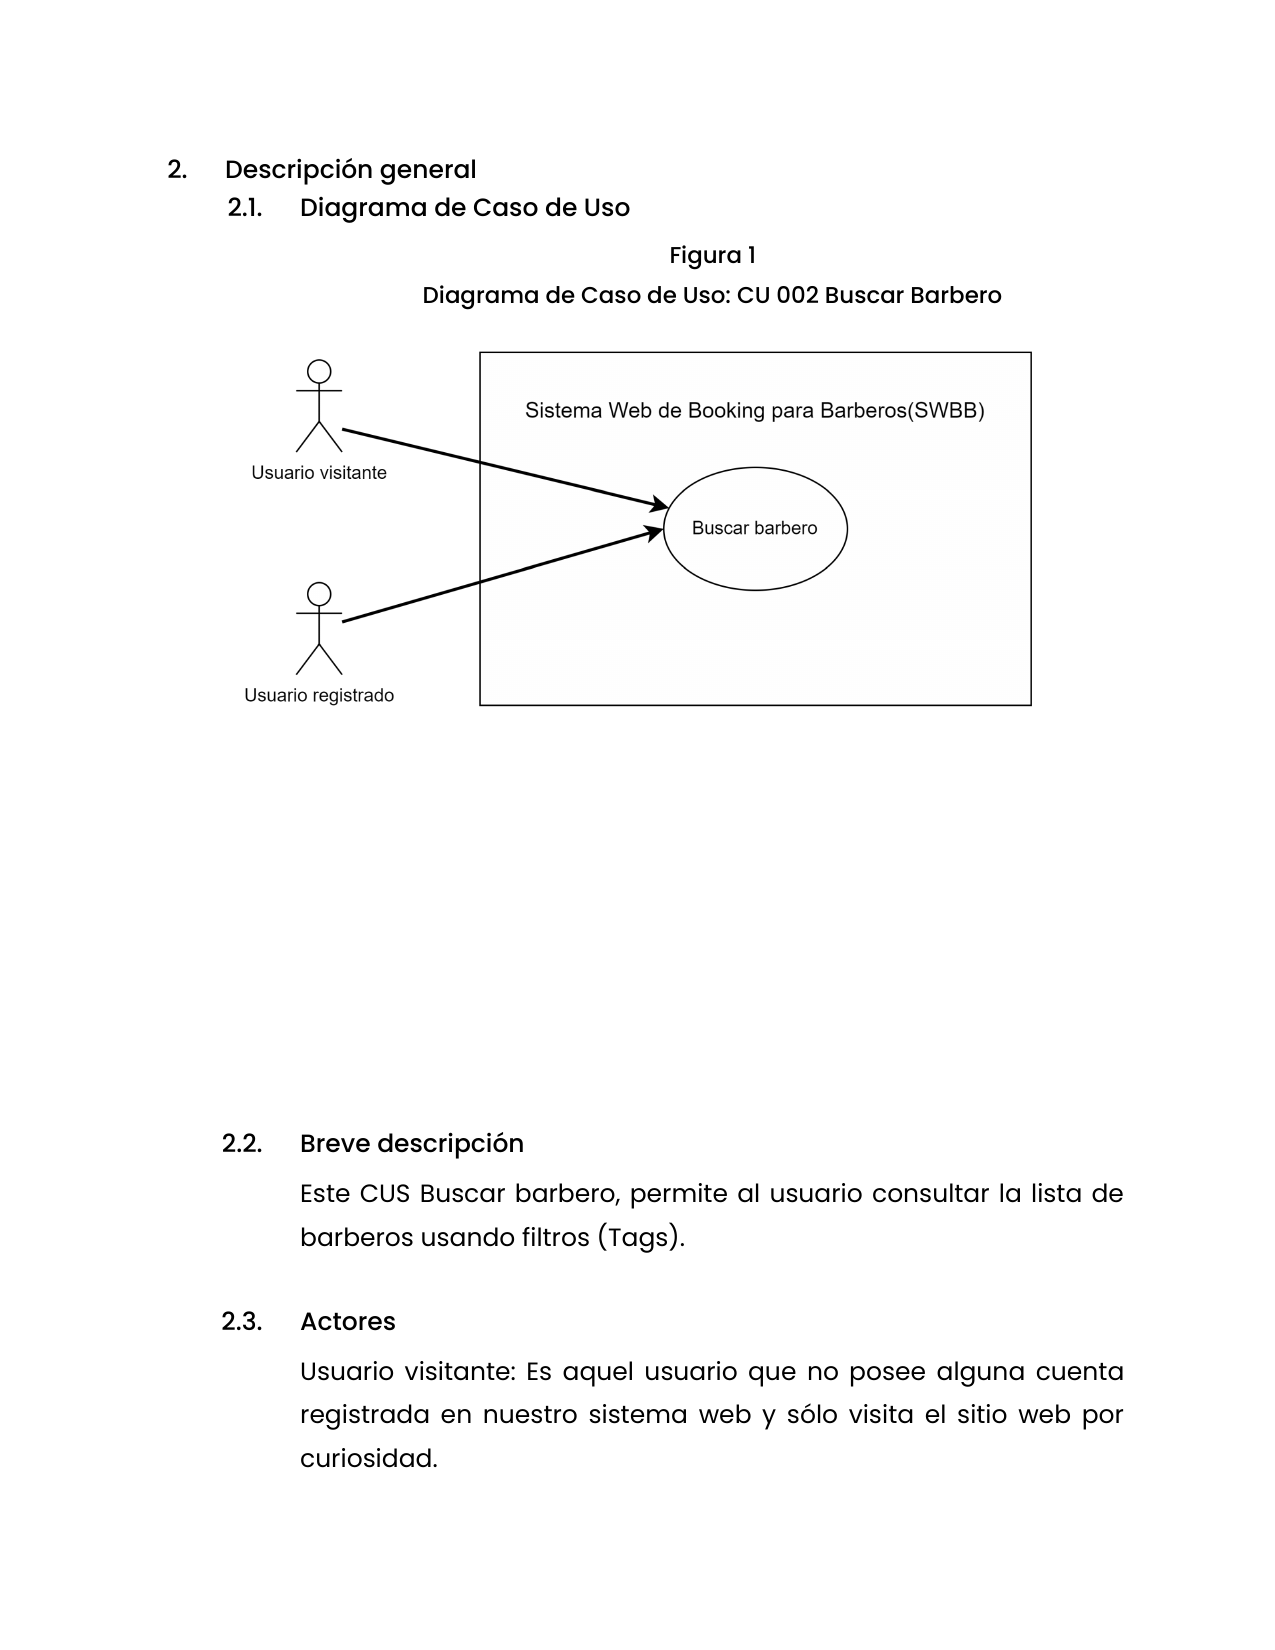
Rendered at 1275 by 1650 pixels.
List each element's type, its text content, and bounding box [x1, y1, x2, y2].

text Este CUS Buscar barbero, permite al usuario consultar la lista de barberos usando filtros (Tags). [300, 1174, 1125, 1255]
text Diagrama de Caso de Uso: CU 002 Buscar Barbero [300, 277, 1125, 311]
text Usuario visitante: Es aquel usuario que no posee alguna cuenta registrada en nuestro sistema web y sólo visita el sitio web por curiosidad. [300, 1352, 1125, 1476]
text Figura 1 [300, 237, 1125, 272]
subtitle Breve descripción [262, 1124, 1125, 1162]
picture [228, 336, 1047, 723]
subtitle Actores [262, 1302, 1125, 1339]
title Descripción general [187, 150, 1125, 187]
subtitle Diagrama de Caso de Uso [262, 187, 1125, 225]
